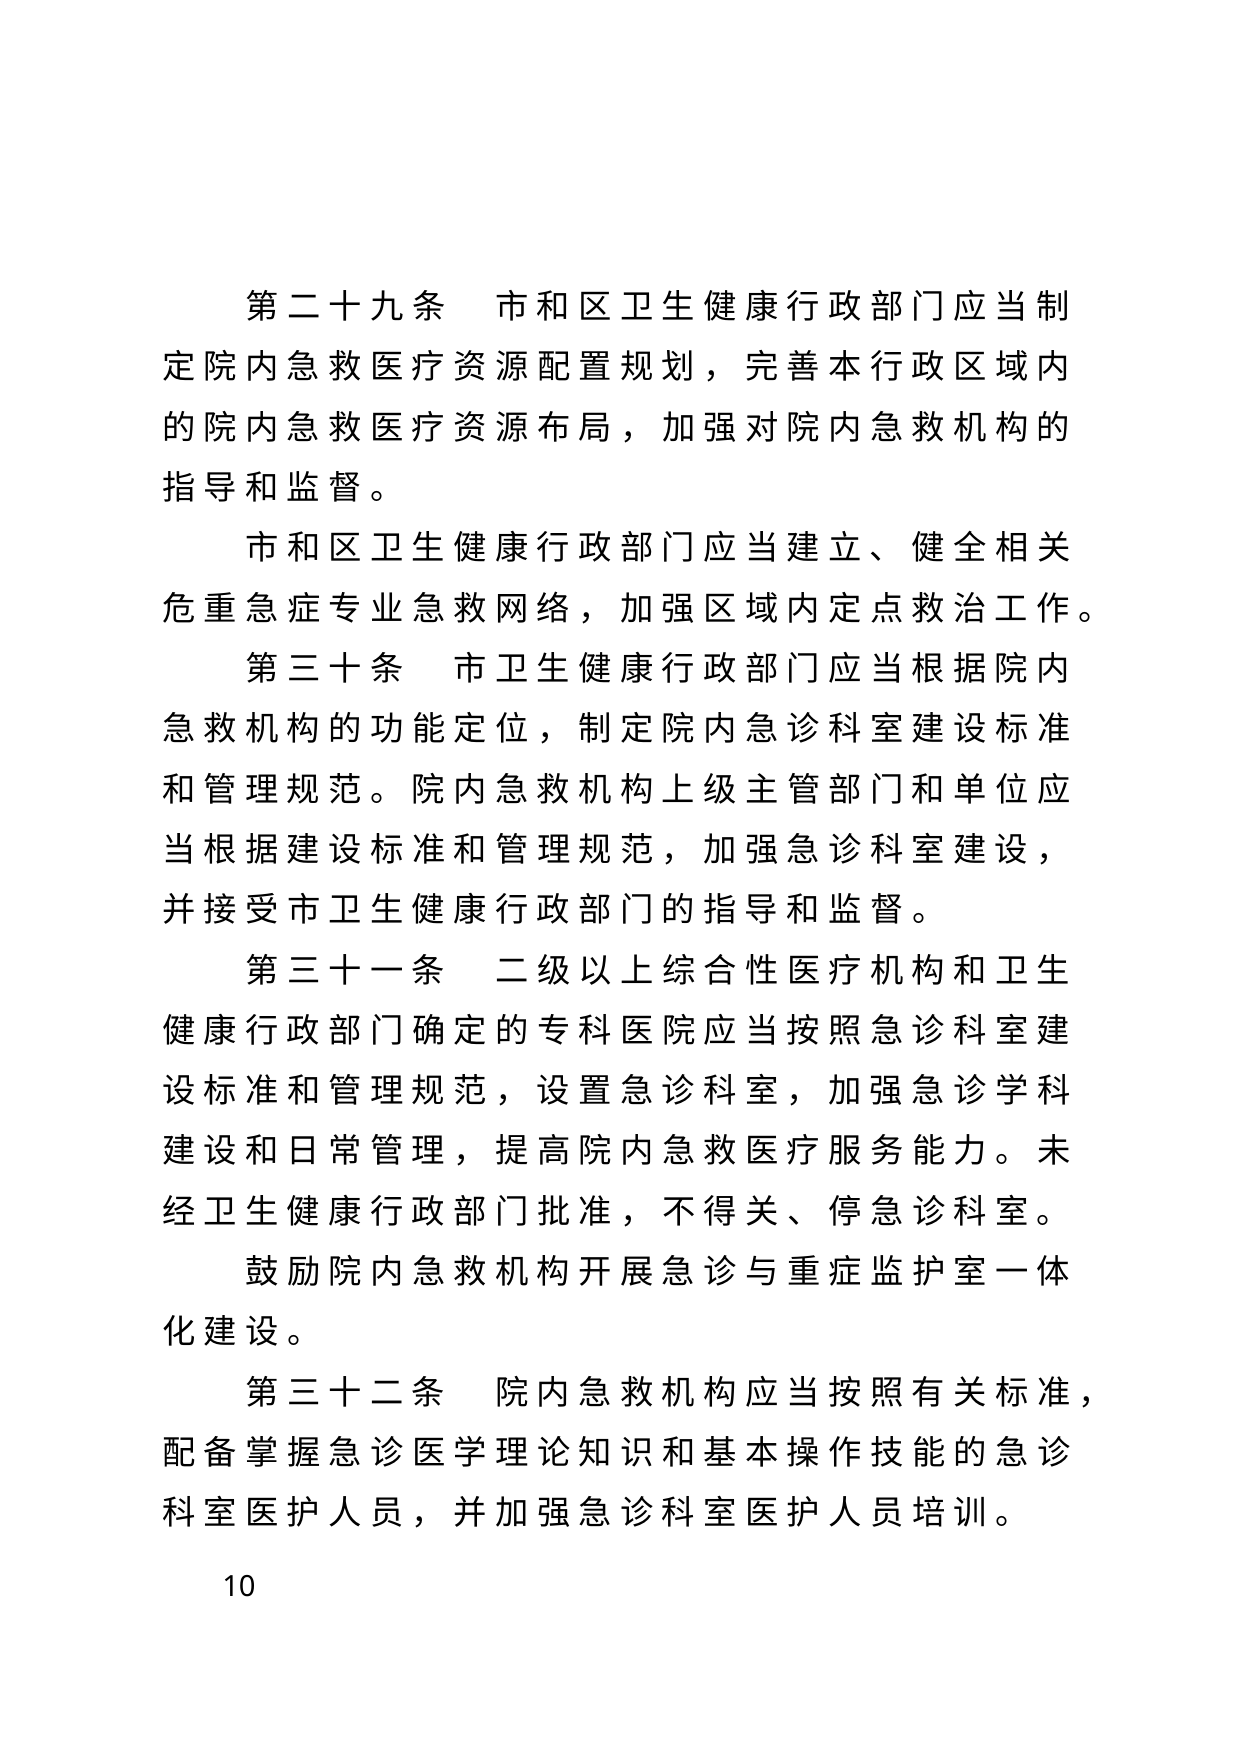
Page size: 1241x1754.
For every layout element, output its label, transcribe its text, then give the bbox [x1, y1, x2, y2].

text 市和区卫生健康行政部门应当建立、健全相关危重急症专业急救网络，加强区域内定点救治工作。 [162, 515, 1078, 636]
text 第三十二条 院内急救机构应当按照有关标准，配备掌握急诊医学理论知识和基本操作技能的急诊科室医护人员，并加强急诊科室医护人员培训。 [162, 1359, 1078, 1540]
text 第三十一条 二级以上综合性医疗机构和卫生健康行政部门确定的专科医院应当按照急诊科室建设标准和管理规范，设置急诊科室，加强急诊学科建设和日常管理，提高院内急救医疗服务能力。未经卫生健康行政部门批准，不得关、停急诊科室。 [162, 937, 1078, 1239]
text 第二十九条 市和区卫生健康行政部门应当制定院内急救医疗资源配置规划，完善本行政区域内的院内急救医疗资源布局，加强对院内急救机构的指导和监督。 [162, 274, 1078, 515]
text 鼓励院内急救机构开展急诊与重症监护室一体化建设。 [162, 1239, 1078, 1359]
text 第三十条 市卫生健康行政部门应当根据院内急救机构的功能定位，制定院内急诊科室建设标准和管理规范。院内急救机构上级主管部门和单位应当根据建设标准和管理规范，加强急诊科室建设，并接受市卫生健康行政部门的指导和监督。 [162, 636, 1078, 937]
